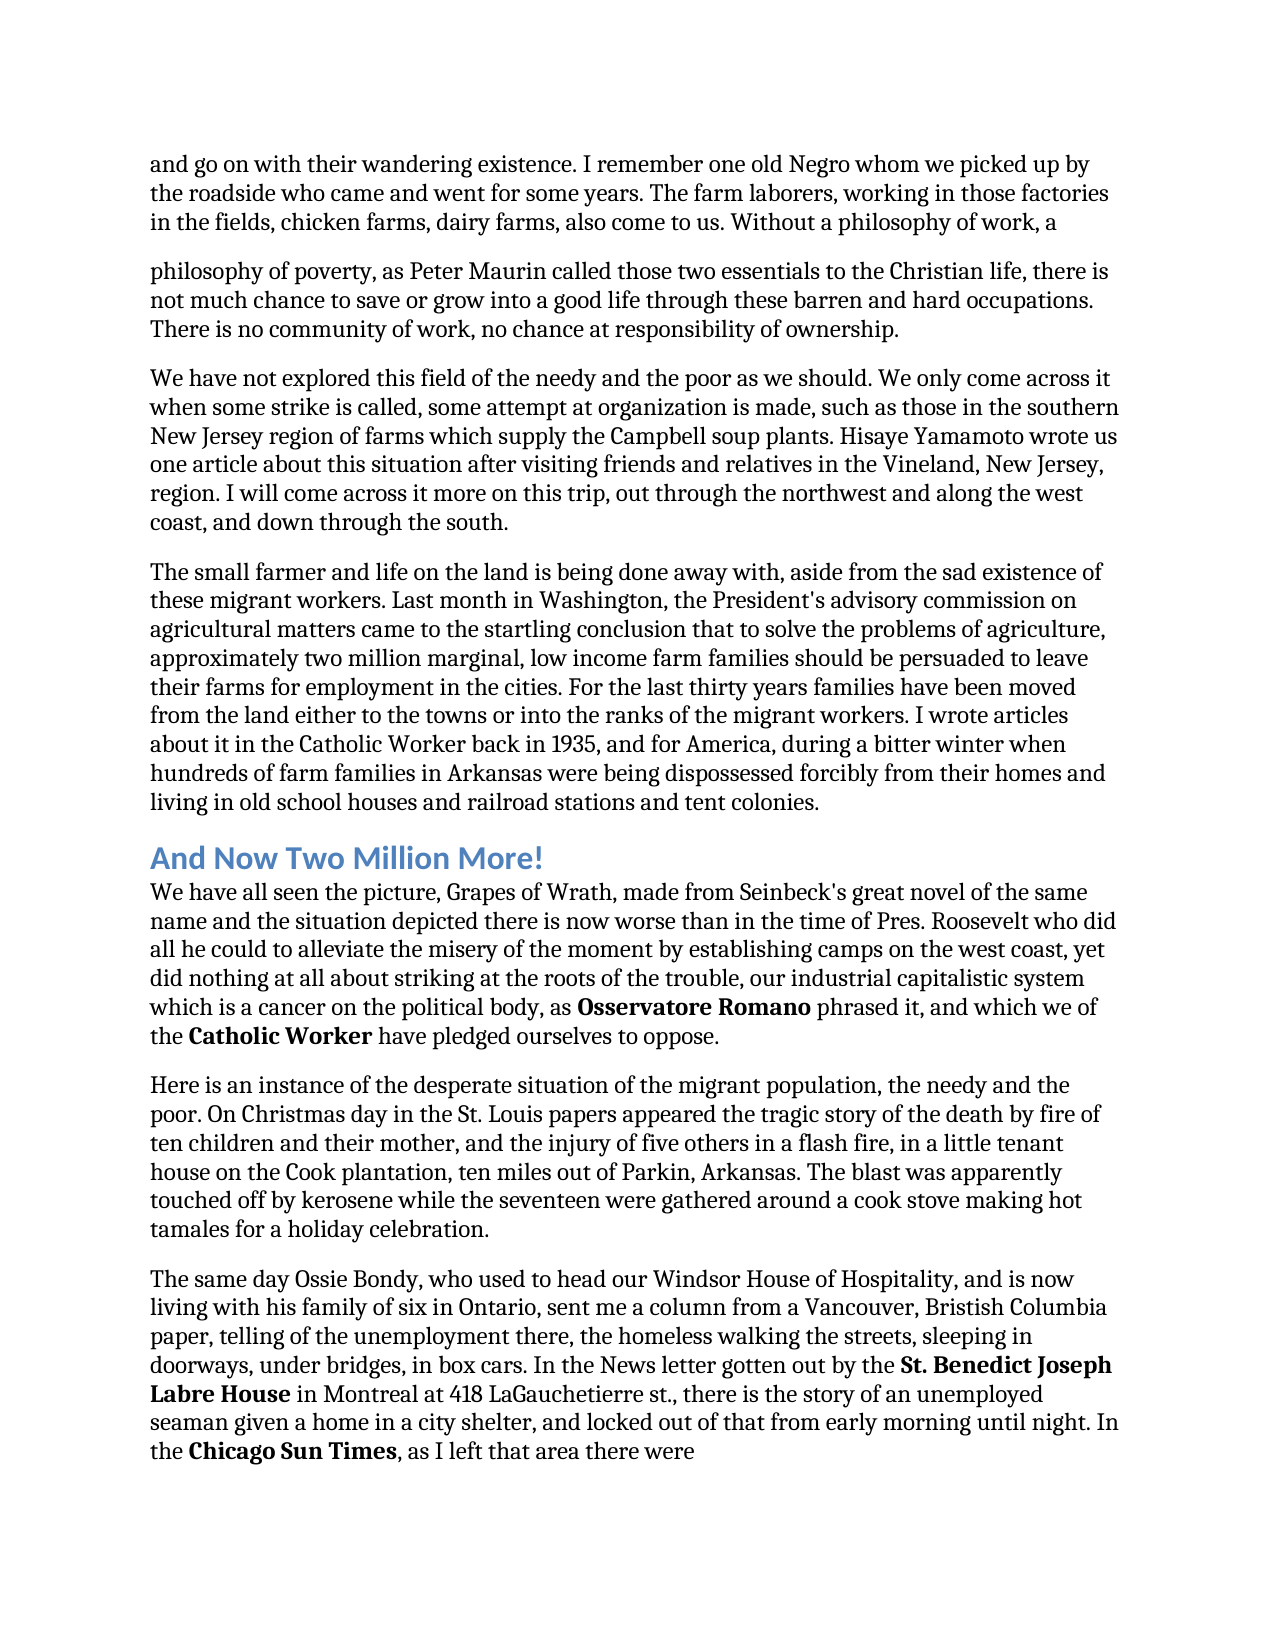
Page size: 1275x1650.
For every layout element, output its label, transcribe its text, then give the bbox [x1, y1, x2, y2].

text Here is an instance of the desperate situation of the migrant population, the needy and the poor. On Christmas day in the St. Louis papers appeared the tragic story of the death by fire of ten children and their mother, and the injury of five others in a flash fire, in a little tenant house on the Cook plantation, ten miles out of Parkin, Arkansas. The blast was apparently touched off by kerosene while the seventeen were gathered around a cook stove making hot tamales for a holiday celebration. [150, 1071, 1125, 1244]
text We have all seen the picture, Grapes of Wrath, made from Seinbeck's great novel of the same name and the situation depicted there is now worse than in the time of Pres. Roosevelt who did all he could to alleviate the misery of the moment by establishing camps on the west coast, yet did nothing at all about striking at the roots of the trouble, our industrial capitalistic system which is a cancer on the political body, as Osservatore Romano phrased it, and which we of the Catholic Worker have pledged ourselves to oppose. [150, 878, 1125, 1050]
text We have not explored this field of the needy and the poor as we should. We only come across it when some strike is called, some attempt at organization is made, such as those in the southern New Jersey region of farms which supply the Campbell soup plants. Hisaye Yamamoto wrote us one article about this situation after visiting friends and relatives in the Vineland, New Jersey, region. I will come across it more on this trip, out through the northwest and along the west coast, and down through the south. [150, 364, 1125, 537]
subtitle And Now Two Million More! [150, 837, 1125, 878]
text The same day Ossie Bondy, who used to head our Windsor House of Hospitality, and is now living with his family of six in Ontario, sent me a column from a Vancouver, Bristish Columbia paper, telling of the unemployment there, the homeless walking the streets, sleeping in doorways, under bridges, in box cars. In the News letter gotten out by the St. Benedict Joseph Labre House in Montreal at 418 LaGauchetierre st., there is the story of an unemployed seaman given a home in a city shelter, and locked out of that from early morning until night. In the Chicago Sun Times, as I left that area there were [150, 1264, 1125, 1466]
text The small farmer and life on the land is being done away with, aside from the sad existence of these migrant workers. Last month in Washington, the President's advisory commission on agricultural matters came to the startling conclusion that to solve the problems of agriculture, approximately two million marginal, low income farm families should be persuaded to leave their farms for employment in the cities. For the last thirty years families have been moved from the land either to the towns or into the ranks of the migrant workers. I wrote articles about it in the Catholic Worker back in 1935, and for America, during a bitter winter when hundreds of farm families in Arkansas were being dispossessed forcibly from their homes and living in old school houses and railroad stations and tent colonies. [150, 557, 1125, 816]
text philosophy of poverty, as Peter Maurin called those two essentials to the Christian life, there is not much chance to save or grow into a good life through these barren and hard occupations. There is no community of work, no chance at responsibility of ownership. [150, 257, 1125, 343]
